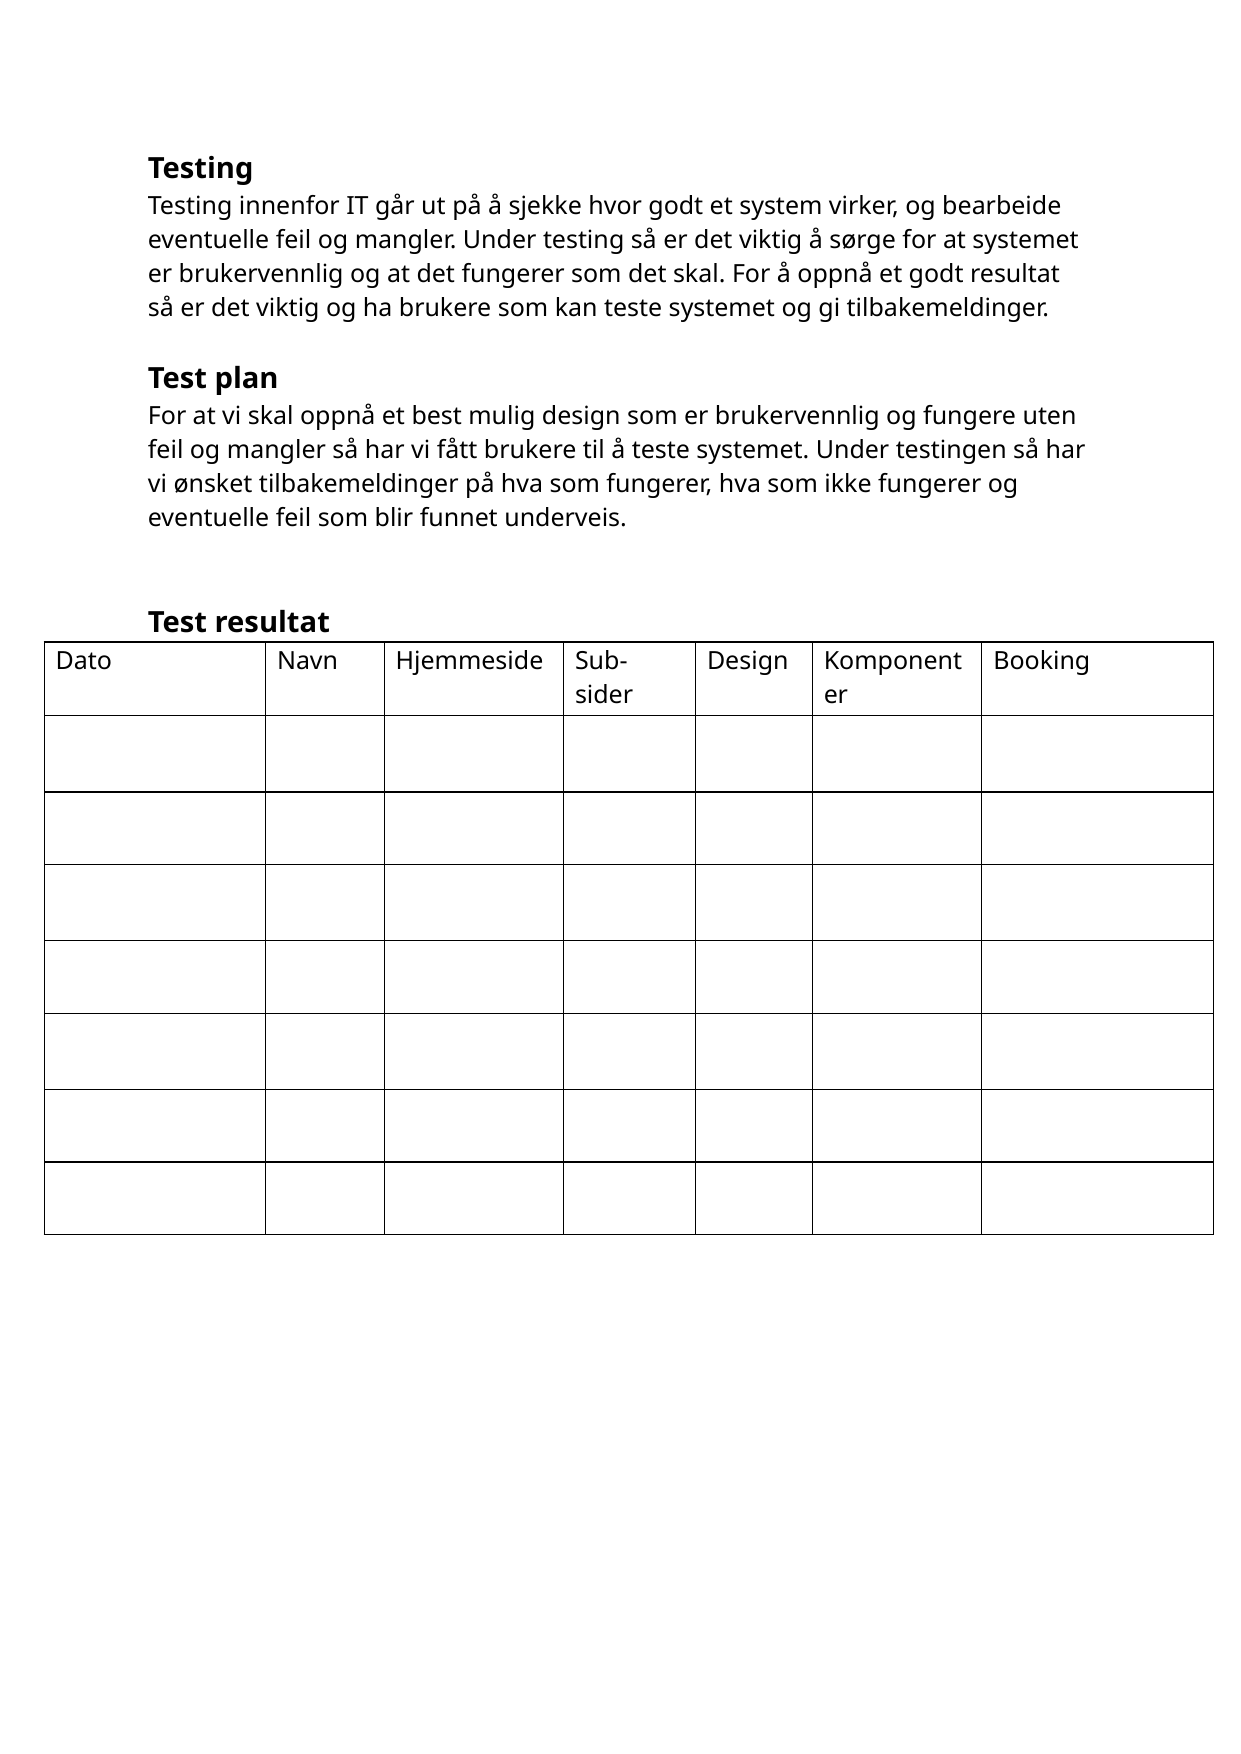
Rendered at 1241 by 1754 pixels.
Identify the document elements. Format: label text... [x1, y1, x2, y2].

table_cell [266, 865, 384, 940]
table_cell [564, 941, 695, 1013]
table_cell [385, 793, 563, 864]
table_cell [982, 1090, 1213, 1161]
table_cell [982, 941, 1213, 1013]
table_cell [982, 1163, 1213, 1234]
table_header Hjemmeside [385, 643, 563, 715]
table_cell [385, 716, 563, 791]
table_cell [385, 1163, 563, 1234]
table_header Dato [45, 643, 265, 715]
table_cell [266, 716, 384, 791]
table_cell [696, 1014, 812, 1089]
table_cell [564, 793, 695, 864]
table_cell [385, 865, 563, 940]
table_cell [385, 1014, 563, 1089]
table_cell [45, 793, 265, 864]
text Testing innenfor IT går ut på å sjekke hvor godt et system virker, og bearbeide eventuelle feil og mangler. Under testing så er det viktig å sørge for at systemet er brukervennlig og at det fungerer som det skal. For å oppnå et godt resultat så er det viktig og ha brukere som kan teste systemet og gi tilbakemeldinger. [148, 187, 1093, 323]
text For at vi skal oppnå et best mulig design som er brukervennlig og fungere uten feil og mangler så har vi fått brukere til å teste systemet. Under testingen så har vi ønsket tilbakemeldinger på hva som fungerer, hva som ikke fungerer og eventuelle feil som blir funnet underveis. [148, 397, 1093, 533]
table_cell [813, 716, 981, 791]
table_cell [45, 1090, 265, 1161]
table_cell [266, 1163, 384, 1234]
table_cell [564, 1163, 695, 1234]
table_cell [982, 865, 1213, 940]
table_header Navn [266, 643, 384, 715]
table_cell [696, 793, 812, 864]
table_cell [266, 941, 384, 1013]
table_cell [45, 716, 265, 791]
table_cell [385, 1090, 563, 1161]
table_header Design [696, 643, 812, 715]
table_cell [696, 716, 812, 791]
table_cell [45, 865, 265, 940]
table_cell [696, 1163, 812, 1234]
table_cell [564, 1014, 695, 1089]
table_cell [813, 941, 981, 1013]
table_cell [982, 793, 1213, 864]
text Test plan [148, 358, 1093, 397]
table_cell [813, 1014, 981, 1089]
table_cell [696, 941, 812, 1013]
table_header Sub-sider [564, 643, 695, 715]
text Test resultat [148, 602, 1093, 641]
text Testing [148, 148, 1093, 187]
table_cell [564, 1090, 695, 1161]
table_cell [813, 865, 981, 940]
table_cell [982, 1014, 1213, 1089]
table_header Komponenter [813, 643, 981, 715]
table_cell [564, 865, 695, 940]
table_cell [564, 716, 695, 791]
table_cell [813, 1163, 981, 1234]
table_cell [696, 1090, 812, 1161]
table_cell [813, 793, 981, 864]
table_cell [45, 1163, 265, 1234]
table_cell [385, 941, 563, 1013]
table_cell [696, 865, 812, 940]
table_header Booking [982, 643, 1213, 715]
table_cell [45, 1014, 265, 1089]
table_cell [266, 1014, 384, 1089]
table_cell [813, 1090, 981, 1161]
table_cell [982, 716, 1213, 791]
table_cell [45, 941, 265, 1013]
table_cell [266, 1090, 384, 1161]
table_cell [266, 793, 384, 864]
